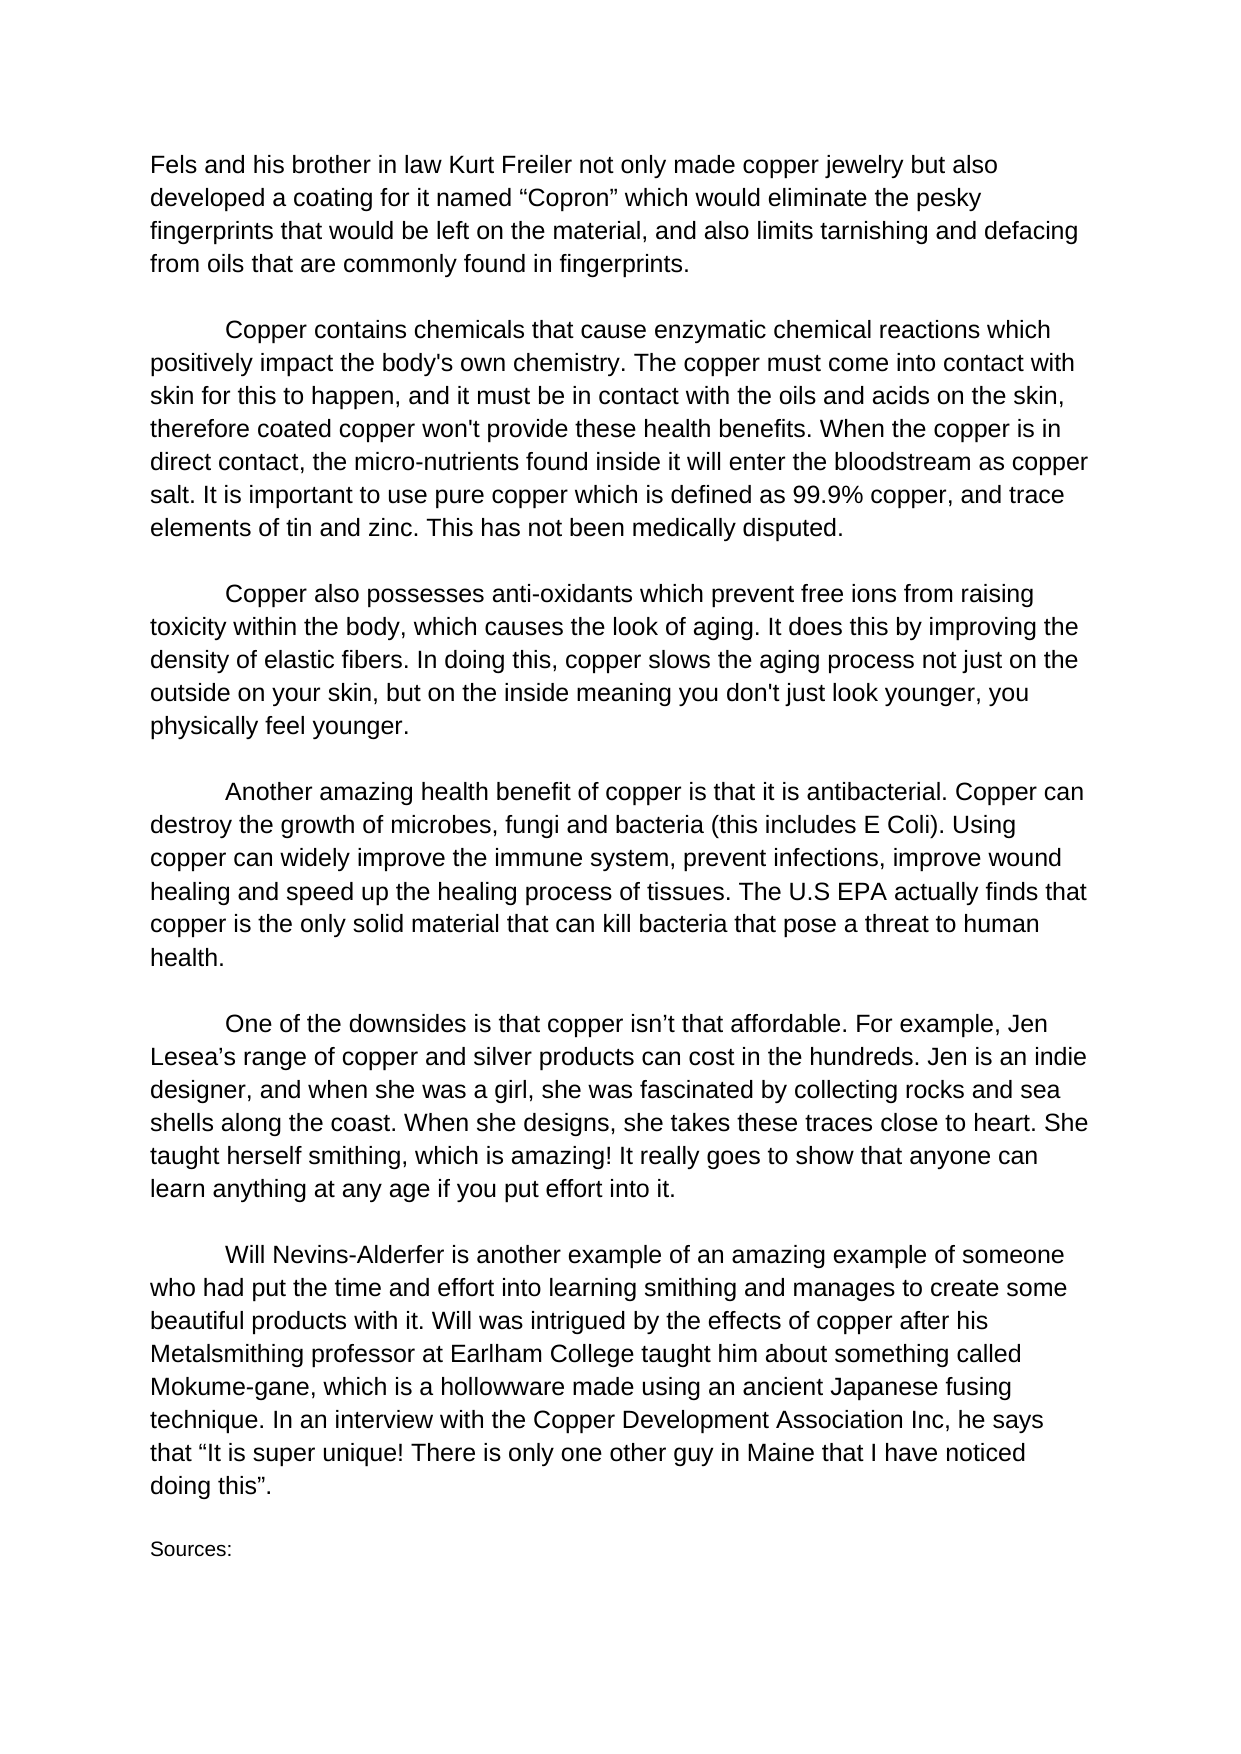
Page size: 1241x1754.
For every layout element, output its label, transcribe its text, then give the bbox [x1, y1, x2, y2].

text Copper contains chemicals that cause enzymatic chemical reactions which positively impact the body's own chemistry. The copper must come into contact with skin for this to happen, and it must be in contact with the oils and acids on the skin, therefore coated copper won't provide these health benefits. When the copper is in direct contact, the micro-nutrients found inside it will enter the bloodstream as copper salt. It is important to use pure copper which is defined as 99.9% copper, and trace elements of tin and zinc. This has not been medically disputed. [150, 315, 1090, 542]
text One of the downsides is that copper isn’t that affordable. For example, Jen Lesea’s range of copper and silver products can cost in the hundreds. Jen is an indie designer, and when she was a girl, she was fascinated by collecting rocks and sea shells along the coast. When she designs, she takes these traces close to heart. She taught herself smithing, which is amazing! It really goes to show that anyone can learn anything at any age if you put effort into it. [150, 1008, 1090, 1202]
text Another amazing health benefit of copper is that it is antibacterial. Copper can destroy the growth of microbes, fungi and bacteria (this includes E Coli). Using copper can widely improve the immune system, prevent infections, improve wound healing and speed up the healing process of tissues. The U.S EPA actually finds that copper is the only solid material that can kill bacteria that pose a threat to human health. [150, 777, 1090, 971]
text Sources: [150, 1537, 1090, 1561]
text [150, 150, 1090, 278]
text Will Nevins-Alderfer is another example of an amazing example of someone who had put the time and effort into learning smithing and manages to create some beautiful products with it. Will was intrigued by the effects of copper after his Metalsmithing professor at Earlham College taught him about something called Mokume-gane, which is a hollowware made using an ancient Japanese fusing technique. In an interview with the Copper Development Association Inc, he says that “It is super unique! There is only one other guy in Maine that I have noticed doing this”. [150, 1240, 1090, 1499]
text Copper also possesses anti-oxidants which prevent free ions from raising toxicity within the body, which causes the look of aging. It does this by improving the density of elastic fibers. In doing this, copper slows the aging process not just on the outside on your skin, but on the inside meaning you don't just look younger, you physically feel younger. [150, 579, 1090, 740]
